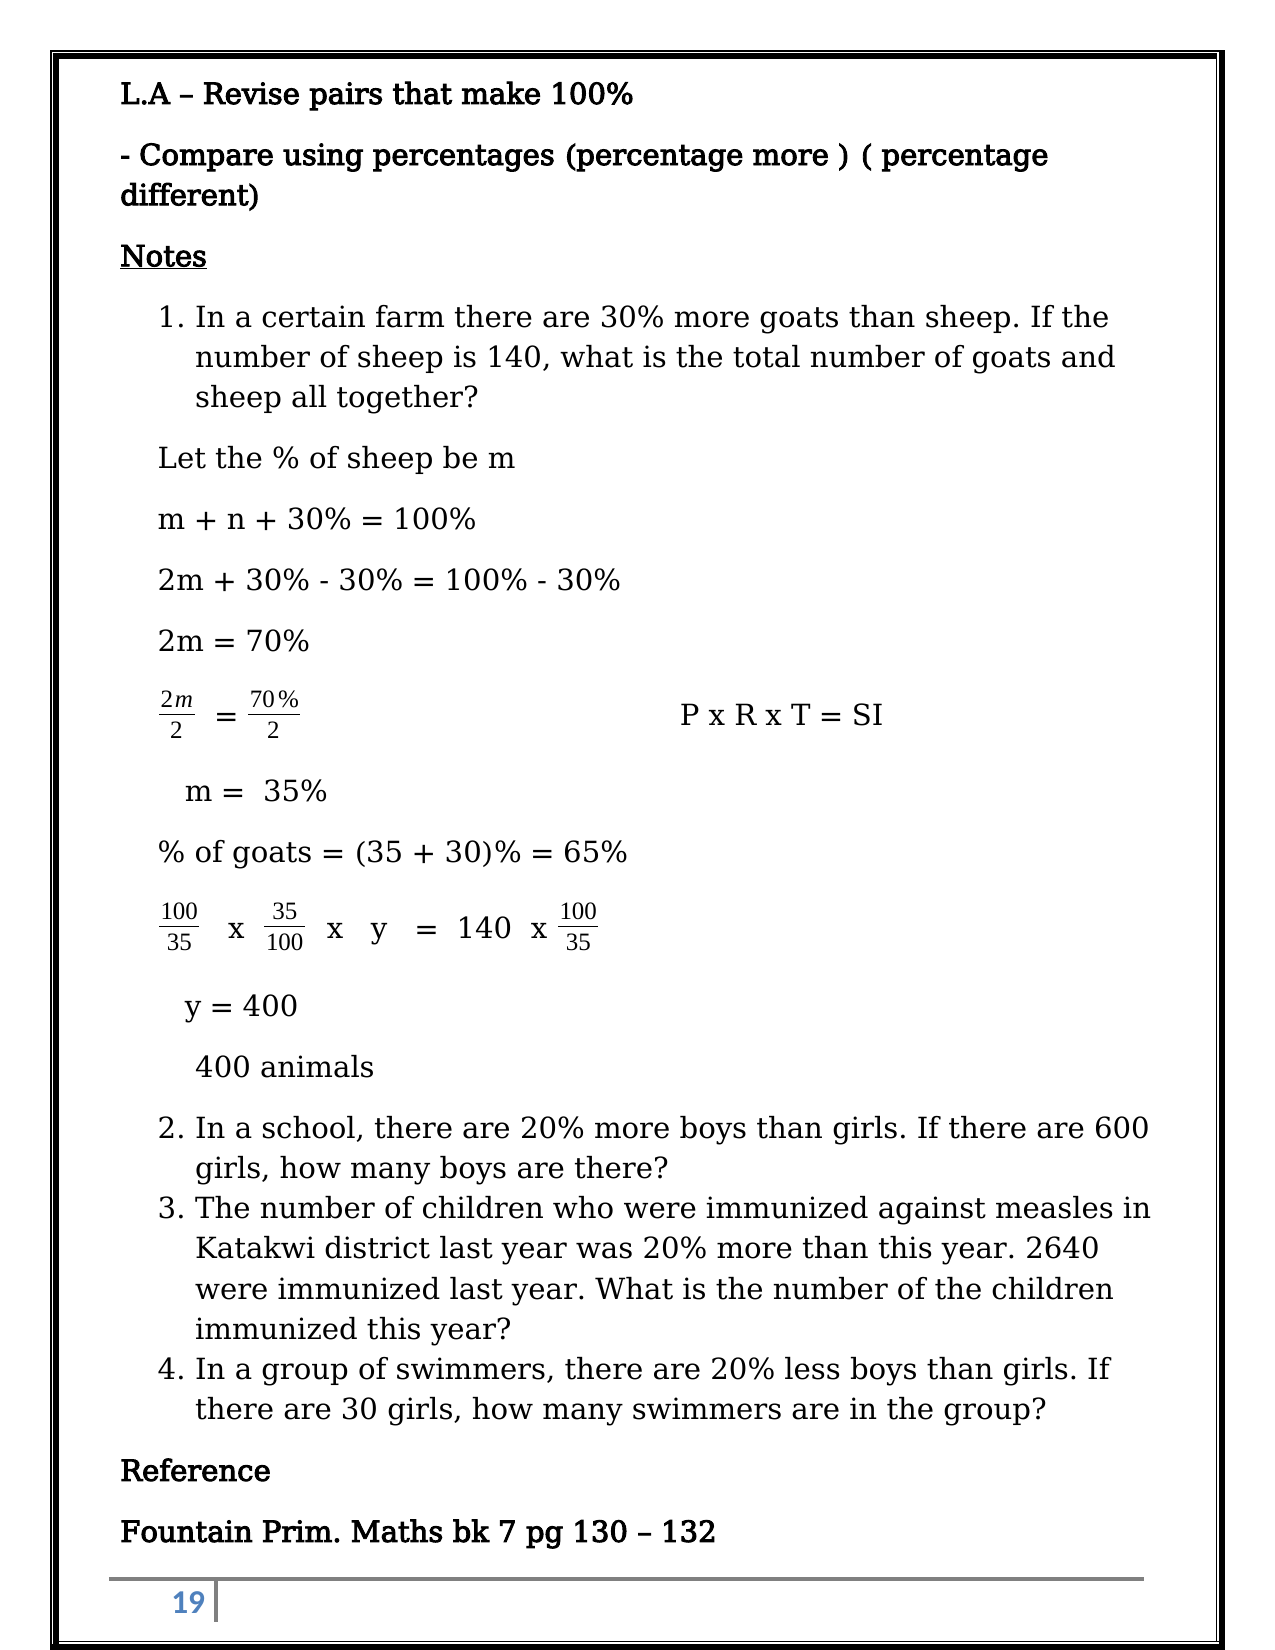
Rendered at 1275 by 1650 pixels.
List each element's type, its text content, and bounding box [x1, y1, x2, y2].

text 2m + 30% - 30% = 100% - 30% [157, 562, 1155, 597]
list The number of children who were immunized against measles in Katakwi district last year was 20% more than this year. 2640 were immunized last year. What is the number of the children immunized this year? [157, 1190, 1155, 1345]
text % of goats = (35 + 30)% = 65% [157, 833, 1155, 868]
text - Compare using percentages (percentage more ) ( percentage different) [120, 136, 1155, 211]
text Notes [120, 237, 1155, 272]
list In a certain farm there are 30% more goats than sheep. If the number of sheep is 140, what is the total number of goats and sheep all together? [157, 298, 1155, 414]
text L.A – Revise pairs that make 100% [120, 75, 1155, 110]
list In a school, there are 20% more boys than girls. If there are 600 girls, how many boys are there? [157, 1109, 1155, 1184]
text Fountain Prim. Maths bk 7 pg 130 – 132 [120, 1513, 1155, 1548]
list In a group of swimmers, there are 20% less boys than girls. If there are 30 girls, how many swimmers are in the group? [157, 1351, 1155, 1426]
text x x y = 140 x [157, 894, 1155, 960]
text m + n + 30% = 100% [157, 501, 1155, 536]
text y = 400 [120, 987, 1155, 1022]
text 2m = 70% [157, 623, 1155, 658]
text Let the % of sheep be m [157, 440, 1155, 475]
text m = 35% [120, 772, 1155, 807]
text 400 animals [120, 1048, 1155, 1083]
text = P x R x T = SI [157, 684, 1155, 746]
text Reference [120, 1452, 1155, 1487]
